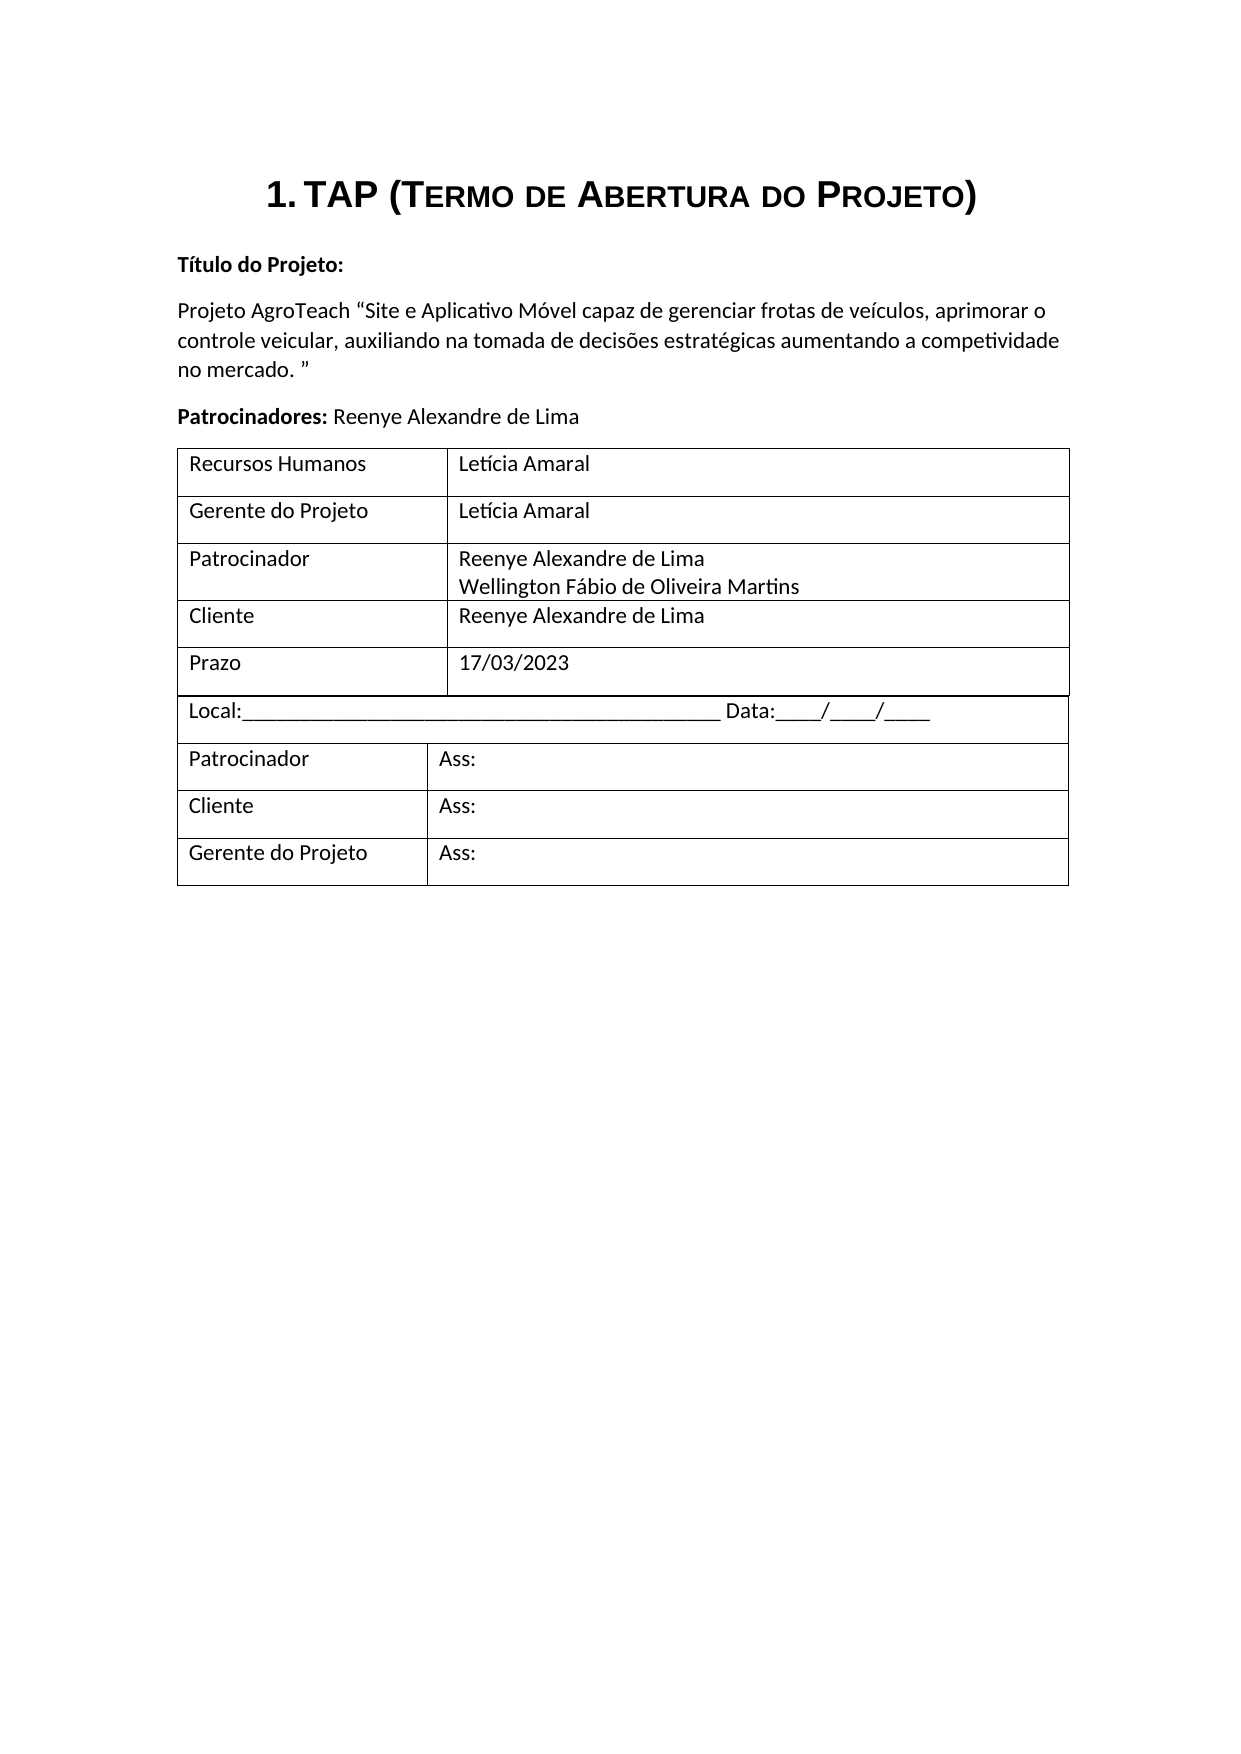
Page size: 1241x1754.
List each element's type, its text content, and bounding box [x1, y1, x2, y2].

table_cell Reenye Alexandre de Lima Wellington Fábio de Oliveira Martins [448, 544, 1069, 600]
table_cell Ass: [428, 744, 1068, 790]
text Projeto AgroTeach “Site e Aplicativo Móvel capaz de gerenciar frotas de veículos, aprimorar o controle veicular, auxiliando na tomada de decisões estratégicas aumentando a competividade no mercado. ” [177, 296, 1070, 383]
table_cell Gerente do Projeto [178, 839, 427, 885]
subtitle TAP (Termo de Abertura do Projeto) [266, 173, 1070, 216]
text Patrocinadores: Reenye Alexandre de Lima [177, 402, 1070, 430]
table_cell Patrocinador [178, 744, 427, 790]
table_header Letícia Amaral [448, 449, 1069, 496]
table_cell 17/03/2023 [448, 648, 1069, 694]
table_cell Letícia Amaral [448, 497, 1069, 543]
table_cell Cliente [178, 791, 427, 837]
table_cell Prazo [178, 648, 447, 694]
table_header Recursos Humanos [178, 449, 447, 496]
table_cell Reenye Alexandre de Lima [448, 601, 1069, 647]
table_cell Gerente do Projeto [178, 497, 447, 543]
table_cell Ass: [428, 791, 1068, 837]
text Título do Projeto: [177, 250, 1070, 278]
table_cell Cliente [178, 601, 447, 647]
table_cell Ass: [428, 839, 1068, 885]
table_cell Patrocinador [178, 544, 447, 600]
table_header Local:__________________________________________ Data:____/____/____ [178, 697, 1068, 743]
